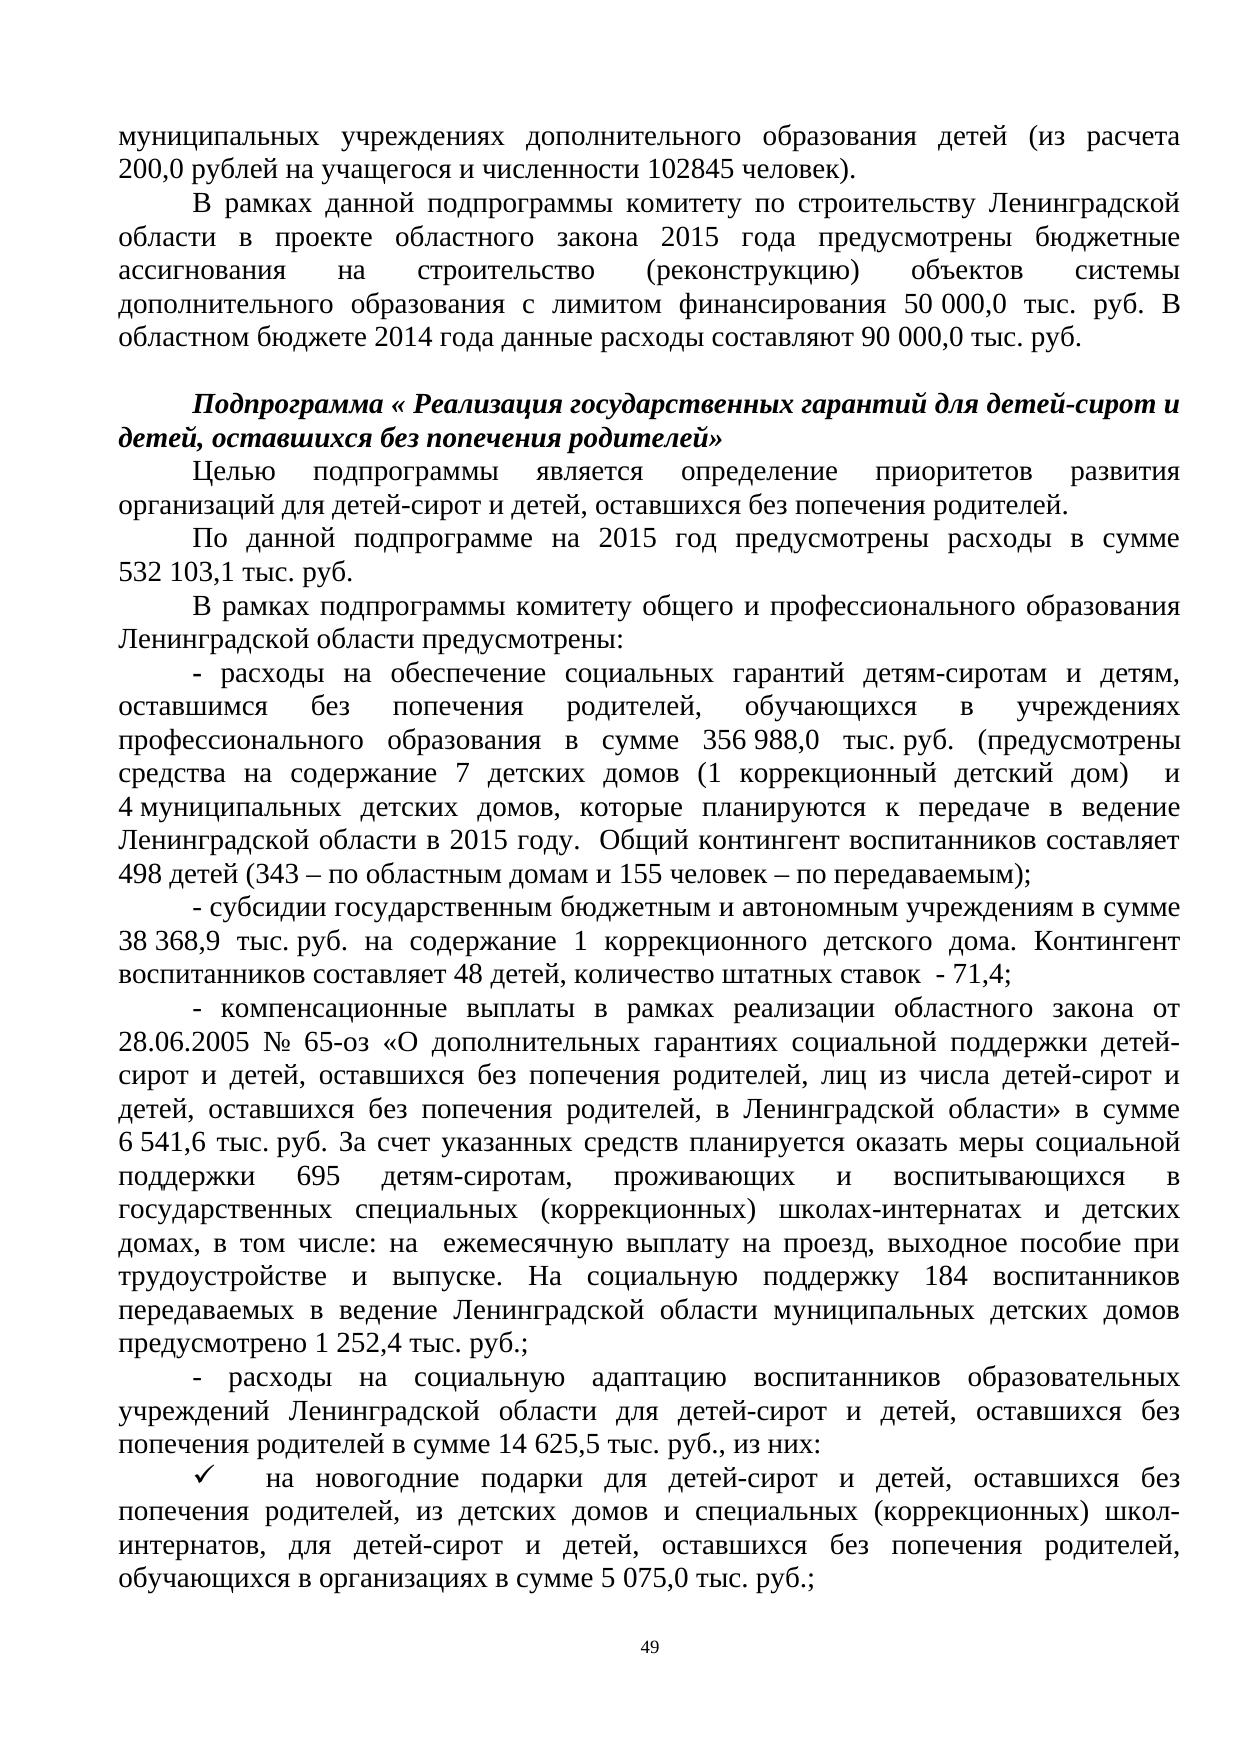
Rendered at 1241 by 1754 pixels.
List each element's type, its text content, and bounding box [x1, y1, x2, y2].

text Целью подпрограммы является определение приоритетов развития организаций для детей-сирот и детей, оставшихся без попечения родителей. [118, 453, 1181, 521]
text В рамках данной подпрограммы комитету по строительству Ленинградской области в проекте областного закона 2015 года предусмотрены бюджетные ассигнования на строительство (реконструкцию) объектов системы дополнительного образования с лимитом финансирования 50 000,0 тыс. руб. В областном бюджете 2014 года данные расходы составляют 90 000,0 тыс. руб. [118, 185, 1181, 353]
text Подпрограмма « Реализация государственных гарантий для детей-сирот и детей, оставшихся без попечения родителей» [118, 386, 1181, 453]
text - компенсационные выплаты в рамках реализации областного закона от 28.06.2005 № 65-оз «О дополнительных гарантиях социальной поддержки детей-сирот и детей, оставшихся без попечения родителей, лиц из числа детей-сирот и детей, оставшихся без попечения родителей, в Ленинградской области» в сумме 6 541,6 тыс. руб. За счет указанных средств планируется оказать меры социальной поддержки 695 детям-сиротам, проживающих и воспитывающихся в государственных специальных (коррекционных) школах-интернатах и детских домах, в том числе: на ежемесячную выплату на проезд, выходное пособие при трудоустройстве и выпуске. На социальную поддержку 184 воспитанников передаваемых в ведение Ленинградской области муниципальных детских домов предусмотрено 1 252,4 тыс. руб.; [118, 990, 1181, 1359]
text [118, 118, 1181, 185]
text В рамках подпрограммы комитету общего и профессионального образования Ленинградской области предусмотрены: [118, 588, 1181, 655]
text - расходы на социальную адаптацию воспитанников образовательных учреждений Ленинградской области для детей-сирот и детей, оставшихся без попечения родителей в сумме 14 625,5 тыс. руб., из них: [118, 1359, 1181, 1460]
list на новогодние подарки для детей-сирот и детей, оставшихся без попечения родителей, из детских домов и специальных (коррекционных) школ-интернатов, для детей-сирот и детей, оставшихся без попечения родителей, обучающихся в организациях в сумме 5 075,0 тыс. руб.; [118, 1460, 1181, 1594]
text - субсидии государственным бюджетным и автономным учреждениям в сумме 38 368,9 тыс. руб. на содержание 1 коррекционного детского дома. Контингент воспитанников составляет 48 детей, количество штатных ставок - 71,4; [118, 889, 1181, 990]
text По данной подпрограмме на 2015 год предусмотрены расходы в сумме 532 103,1 тыс. руб. [118, 521, 1181, 588]
text - расходы на обеспечение социальных гарантий детям-сиротам и детям, оставшимся без попечения родителей, обучающихся в учреждениях профессионального образования в сумме 356 988,0 тыс. руб. (предусмотрены средства на содержание 7 детских домов (1 коррекционный детский дом) и 4 муниципальных детских домов, которые планируются к передаче в ведение Ленинградской области в 2015 году. Общий контингент воспитанников составляет 498 детей (343 – по областным домам и 155 человек – по передаваемым); [118, 655, 1181, 889]
